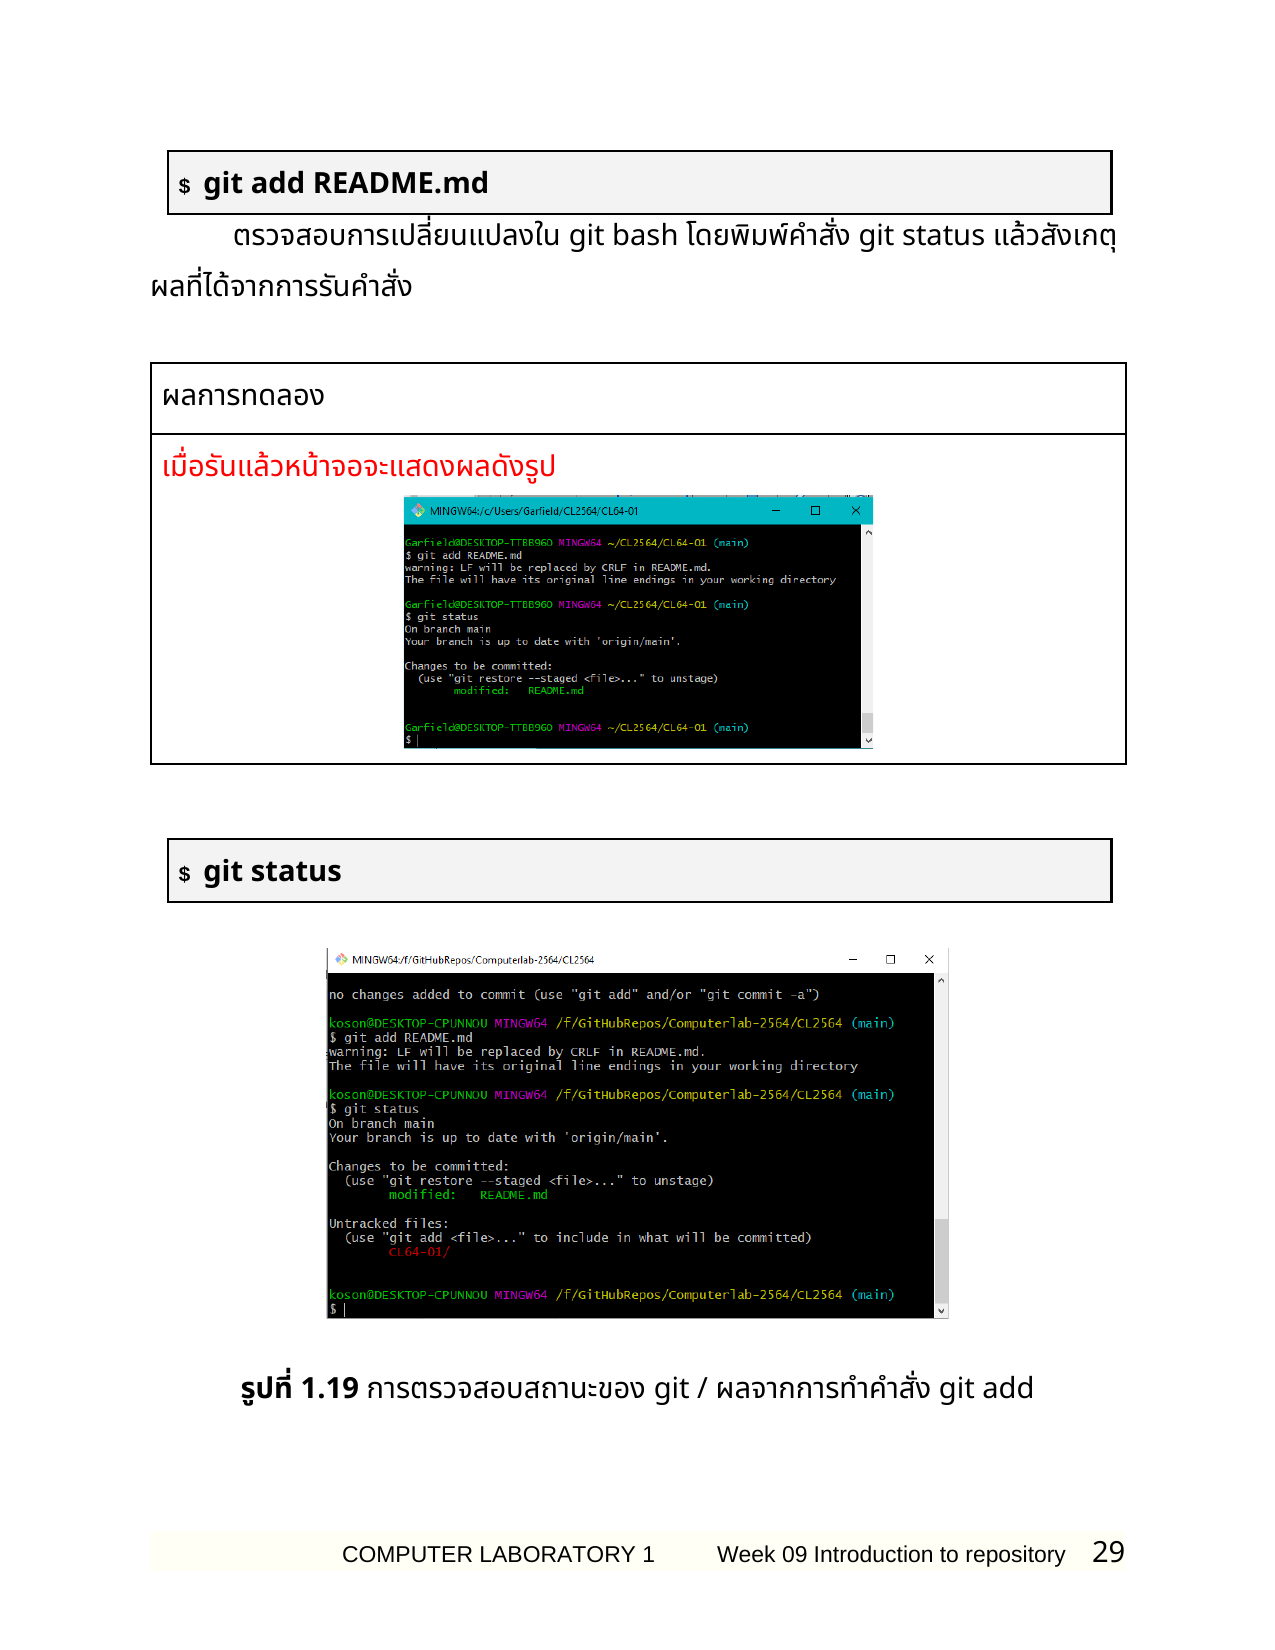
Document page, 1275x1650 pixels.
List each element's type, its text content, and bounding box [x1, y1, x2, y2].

table_header $ git add README.md [169, 152, 1110, 213]
picture [403, 495, 874, 749]
table_header $ git status [169, 840, 1110, 901]
table_header ผลการทดลอง [152, 364, 1125, 433]
table_cell เมื่อรันแล้วหน้าจอจะแสดงผลดังรูป [152, 435, 1125, 763]
text ตรวจสอบการเปลี่ยนแปลงใน git bash โดยพิมพ์คำสั่ง git status แล้วสังเกตุผลที่ได้จากการรันคำสั่ง [150, 215, 1125, 309]
text รูปที่ 1.19 การตรวจสอบสถานะของ git / ผลจากการทำคำสั่ง git add [150, 1368, 1125, 1412]
